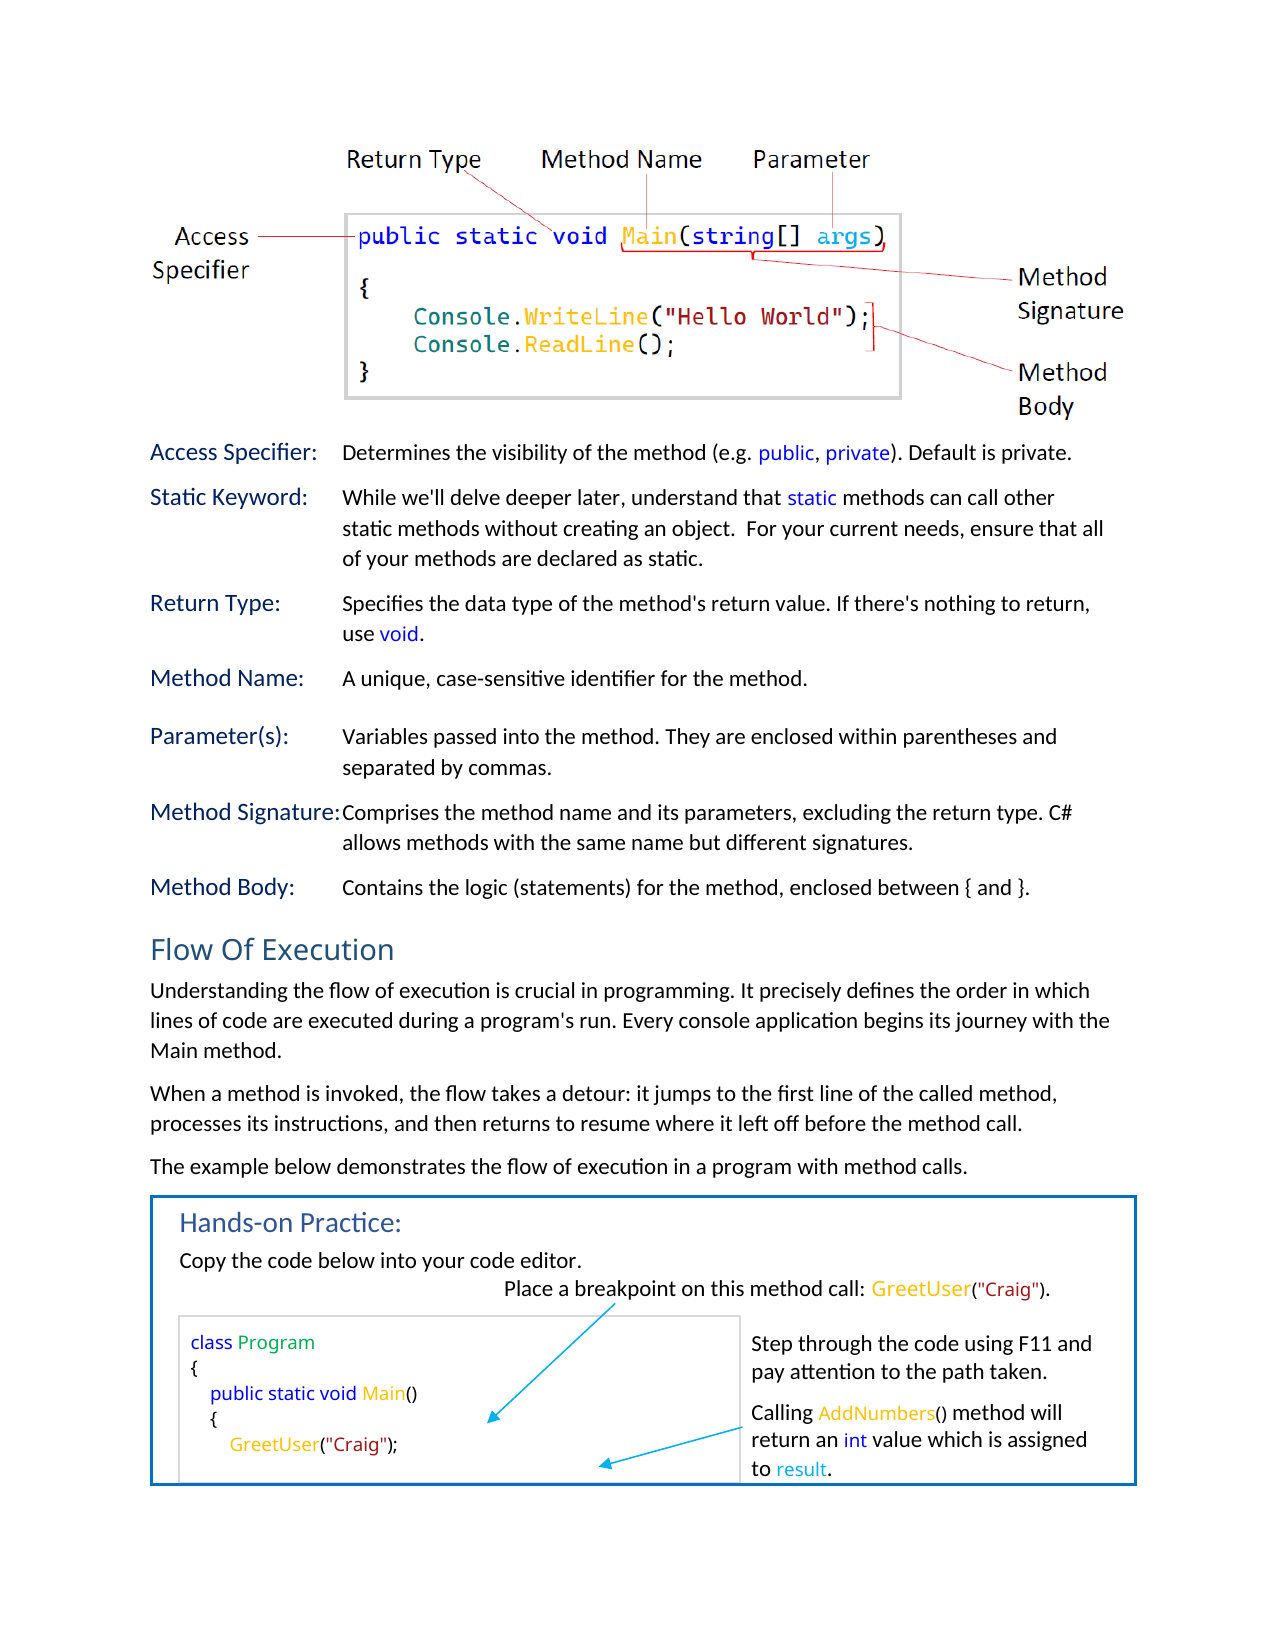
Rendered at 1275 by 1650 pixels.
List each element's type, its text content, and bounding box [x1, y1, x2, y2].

text Return Type: Specifies the data type of the method's return value. If there's nothing to return, use void. [150, 587, 1110, 648]
picture [150, 150, 1124, 422]
text Parameter(s): Variables passed into the method. They are enclosed within parentheses and separated by commas. [150, 720, 1110, 781]
text Method Body: Contains the logic (statements) for the method, enclosed between { and }. [150, 871, 1110, 902]
subtitle Flow Of Execution [150, 929, 1137, 969]
text Understanding the flow of execution is crucial in programming. It precisely defines the order in which lines of code are executed during a program's run. Every console application begins its journey with the Main method. [150, 976, 1137, 1064]
text The example below demonstrates the flow of execution in a program with method calls. [150, 1152, 1137, 1180]
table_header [153, 1198, 1134, 1483]
text Access Specifier: Determines the visibility of the method (e.g. public, private). Default is private. [150, 436, 1110, 466]
text Static Keyword: While we'll delve deeper later, understand that static methods can call other static methods without creating an object. For your current needs, ensure that all of your methods are declared as static. [150, 481, 1110, 572]
text When a method is invoked, the flow takes a detour: it jumps to the first line of the called method, processes its instructions, and then returns to resume where it left off before the method call. [150, 1079, 1137, 1137]
text Method Name: A unique, case-sensitive identifier for the method. [150, 662, 1110, 693]
text Method Signature: Comprises the method name and its parameters, excluding the return type. C# allows methods with the same name but different signatures. [150, 796, 1110, 856]
